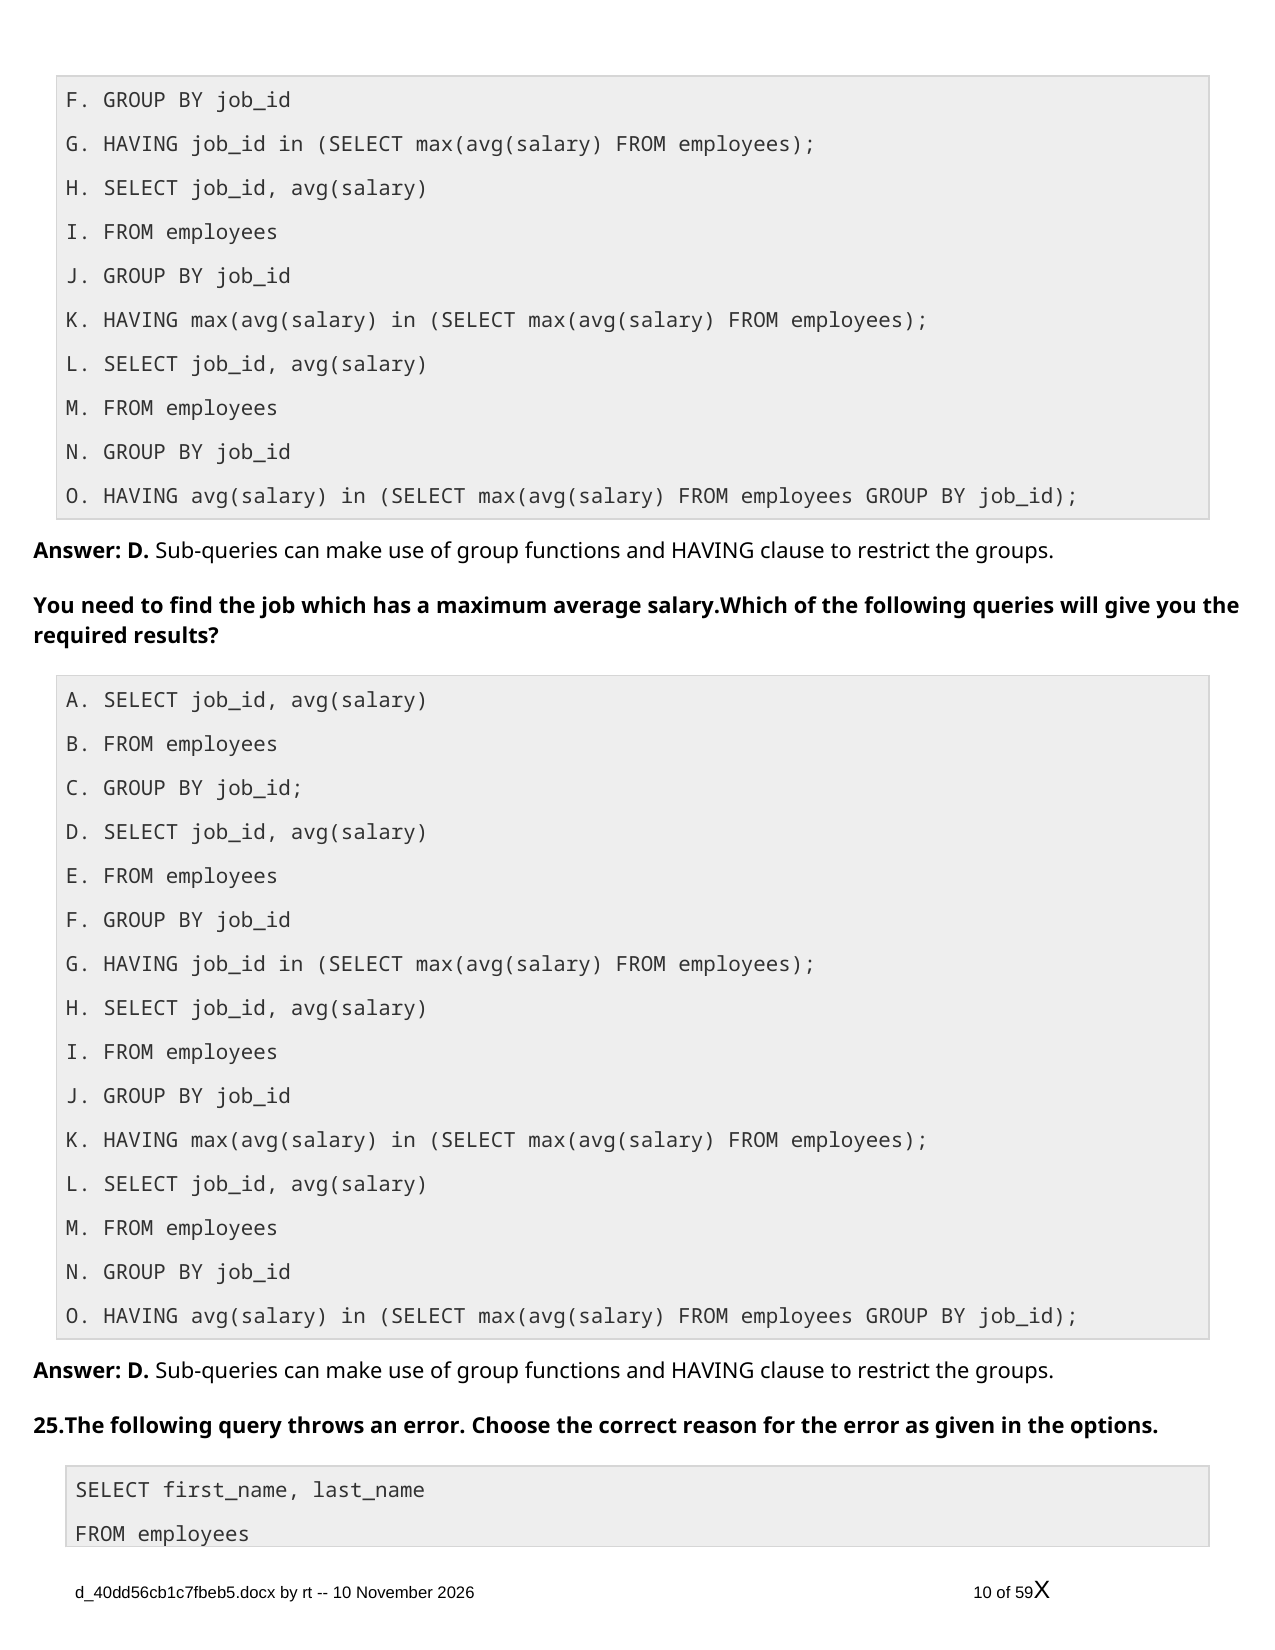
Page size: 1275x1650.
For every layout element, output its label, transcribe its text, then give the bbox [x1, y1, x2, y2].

list HAVING avg(salary) in (SELECT max(avg(salary) FROM employees GROUP BY job_id); [57, 1292, 1208, 1338]
list SELECT job_id, avg(salary) [57, 983, 1208, 1022]
list GROUP BY job_id [57, 251, 1208, 289]
list FROM employees [57, 1027, 1208, 1066]
list GROUP BY job_id [57, 427, 1208, 466]
text SELECT first_name, last_name [67, 1467, 1208, 1503]
text 25.The following query throws an error. Choose the correct reason for the error as given in the options. [33, 1410, 1242, 1440]
text You need to find the job which has a maximum average salary.Which of the following queries will give you the required results? [33, 590, 1242, 650]
text FROM employees [67, 1509, 1208, 1546]
list GROUP BY job_id [57, 1071, 1208, 1110]
list HAVING max(avg(salary) in (SELECT max(avg(salary) FROM employees); [57, 295, 1208, 334]
text Answer: D. Sub-queries can make use of group functions and HAVING clause to restrict the groups. [33, 535, 1242, 565]
list HAVING avg(salary) in (SELECT max(avg(salary) FROM employees GROUP BY job_id); [57, 472, 1208, 518]
list SELECT job_id, avg(salary) [57, 339, 1208, 378]
list SELECT job_id, avg(salary) [57, 1159, 1208, 1198]
list GROUP BY job_id; [57, 763, 1208, 801]
list SELECT job_id, avg(salary) [57, 163, 1208, 201]
list FROM employees [57, 207, 1208, 246]
list FROM employees [57, 1203, 1208, 1242]
list FROM employees [57, 719, 1208, 757]
list HAVING max(avg(salary) in (SELECT max(avg(salary) FROM employees); [57, 1115, 1208, 1154]
list GROUP BY job_id [57, 77, 1208, 113]
list FROM employees [57, 851, 1208, 889]
list FROM employees [57, 383, 1208, 422]
list GROUP BY job_id [57, 895, 1208, 933]
list HAVING job_id in (SELECT max(avg(salary) FROM employees); [57, 119, 1208, 157]
list GROUP BY job_id [57, 1248, 1208, 1286]
list SELECT job_id, avg(salary) [57, 807, 1208, 845]
list HAVING job_id in (SELECT max(avg(salary) FROM employees); [57, 939, 1208, 977]
list SELECT job_id, avg(salary) [57, 676, 1208, 713]
text Answer: D. Sub-queries can make use of group functions and HAVING clause to restrict the groups. [33, 1356, 1242, 1385]
